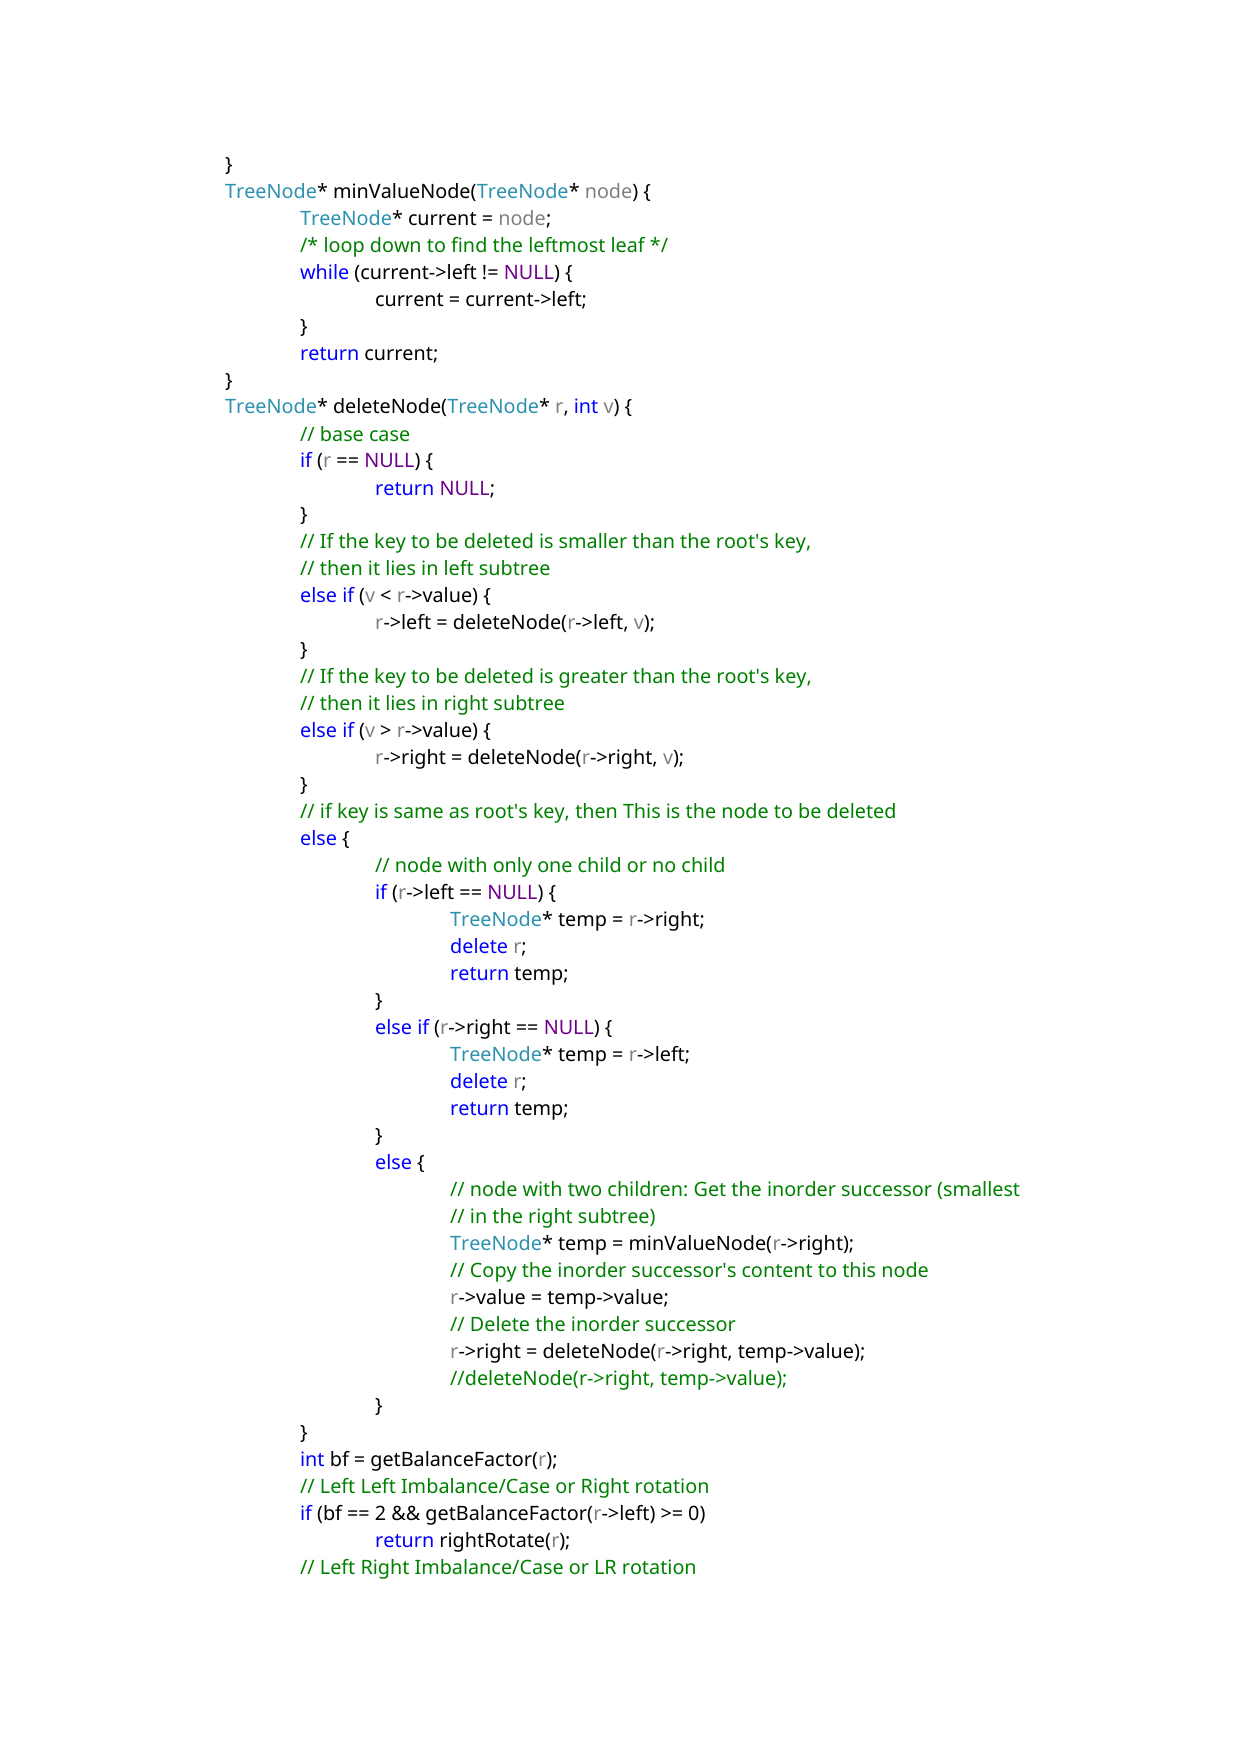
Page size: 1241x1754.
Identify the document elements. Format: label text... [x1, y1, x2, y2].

text r->left = deleteNode(r->left, v); [150, 609, 1090, 636]
text } [150, 771, 1090, 797]
text } [150, 312, 1090, 339]
text TreeNode* temp = r->right; [150, 905, 1090, 932]
text if (bf == 2 && getBalanceFactor(r->left) >= 0) [150, 1499, 1090, 1526]
text } [150, 1418, 1090, 1445]
text // in the right subtree) [150, 1202, 1090, 1229]
text delete r; [150, 1067, 1090, 1094]
text // node with only one child or no child [150, 851, 1090, 878]
text // If the key to be deleted is smaller than the root's key, [150, 528, 1090, 555]
text TreeNode* temp = minValueNode(r->right); [150, 1229, 1090, 1256]
text else { [150, 824, 1090, 851]
text else { [150, 1148, 1090, 1175]
text // Copy the inorder successor's content to this node [150, 1256, 1090, 1283]
text } [150, 1391, 1090, 1418]
text TreeNode* minValueNode(TreeNode* node) { [150, 177, 1090, 204]
text if (r == NULL) { [150, 447, 1090, 474]
text } [150, 636, 1090, 663]
text else if (v < r->value) { [150, 582, 1090, 609]
text } [150, 501, 1090, 528]
text while (current->left != NULL) { [150, 258, 1090, 285]
text r->right = deleteNode(r->right, temp->value); [150, 1337, 1090, 1364]
text return rightRotate(r); [150, 1526, 1090, 1553]
text TreeNode* temp = r->left; [150, 1040, 1090, 1067]
text if (r->left == NULL) { [150, 878, 1090, 905]
text // base case [150, 420, 1090, 447]
text // node with two children: Get the inorder successor (smallest [150, 1175, 1090, 1202]
text // if key is same as root's key, then This is the node to be deleted [150, 797, 1090, 824]
text // then it lies in left subtree [150, 555, 1090, 582]
text // Left Right Imbalance/Case or LR rotation [150, 1553, 1090, 1580]
text return NULL; [150, 474, 1090, 501]
text return current; [150, 339, 1090, 366]
text else if (r->right == NULL) { [150, 1013, 1090, 1040]
text } [150, 1121, 1090, 1148]
text r->right = deleteNode(r->right, v); [150, 743, 1090, 771]
text // Delete the inorder successor [150, 1310, 1090, 1337]
text delete r; [150, 932, 1090, 959]
text } [150, 986, 1090, 1013]
text else if (v > r->value) { [150, 717, 1090, 743]
text TreeNode* deleteNode(TreeNode* r, int v) { [150, 393, 1090, 420]
text // then it lies in right subtree [150, 689, 1090, 717]
text return temp; [150, 959, 1090, 986]
text current = current->left; [150, 285, 1090, 312]
text int bf = getBalanceFactor(r); [150, 1445, 1090, 1472]
text return temp; [150, 1094, 1090, 1121]
text } [150, 366, 1090, 393]
text /* loop down to find the leftmost leaf */ [150, 231, 1090, 258]
text // Left Left Imbalance/Case or Right rotation [150, 1472, 1090, 1499]
text } [150, 150, 1090, 177]
text r->value = temp->value; [150, 1283, 1090, 1310]
text // If the key to be deleted is greater than the root's key, [150, 663, 1090, 689]
text //deleteNode(r->right, temp->value); [150, 1364, 1090, 1391]
text TreeNode* current = node; [150, 204, 1090, 231]
